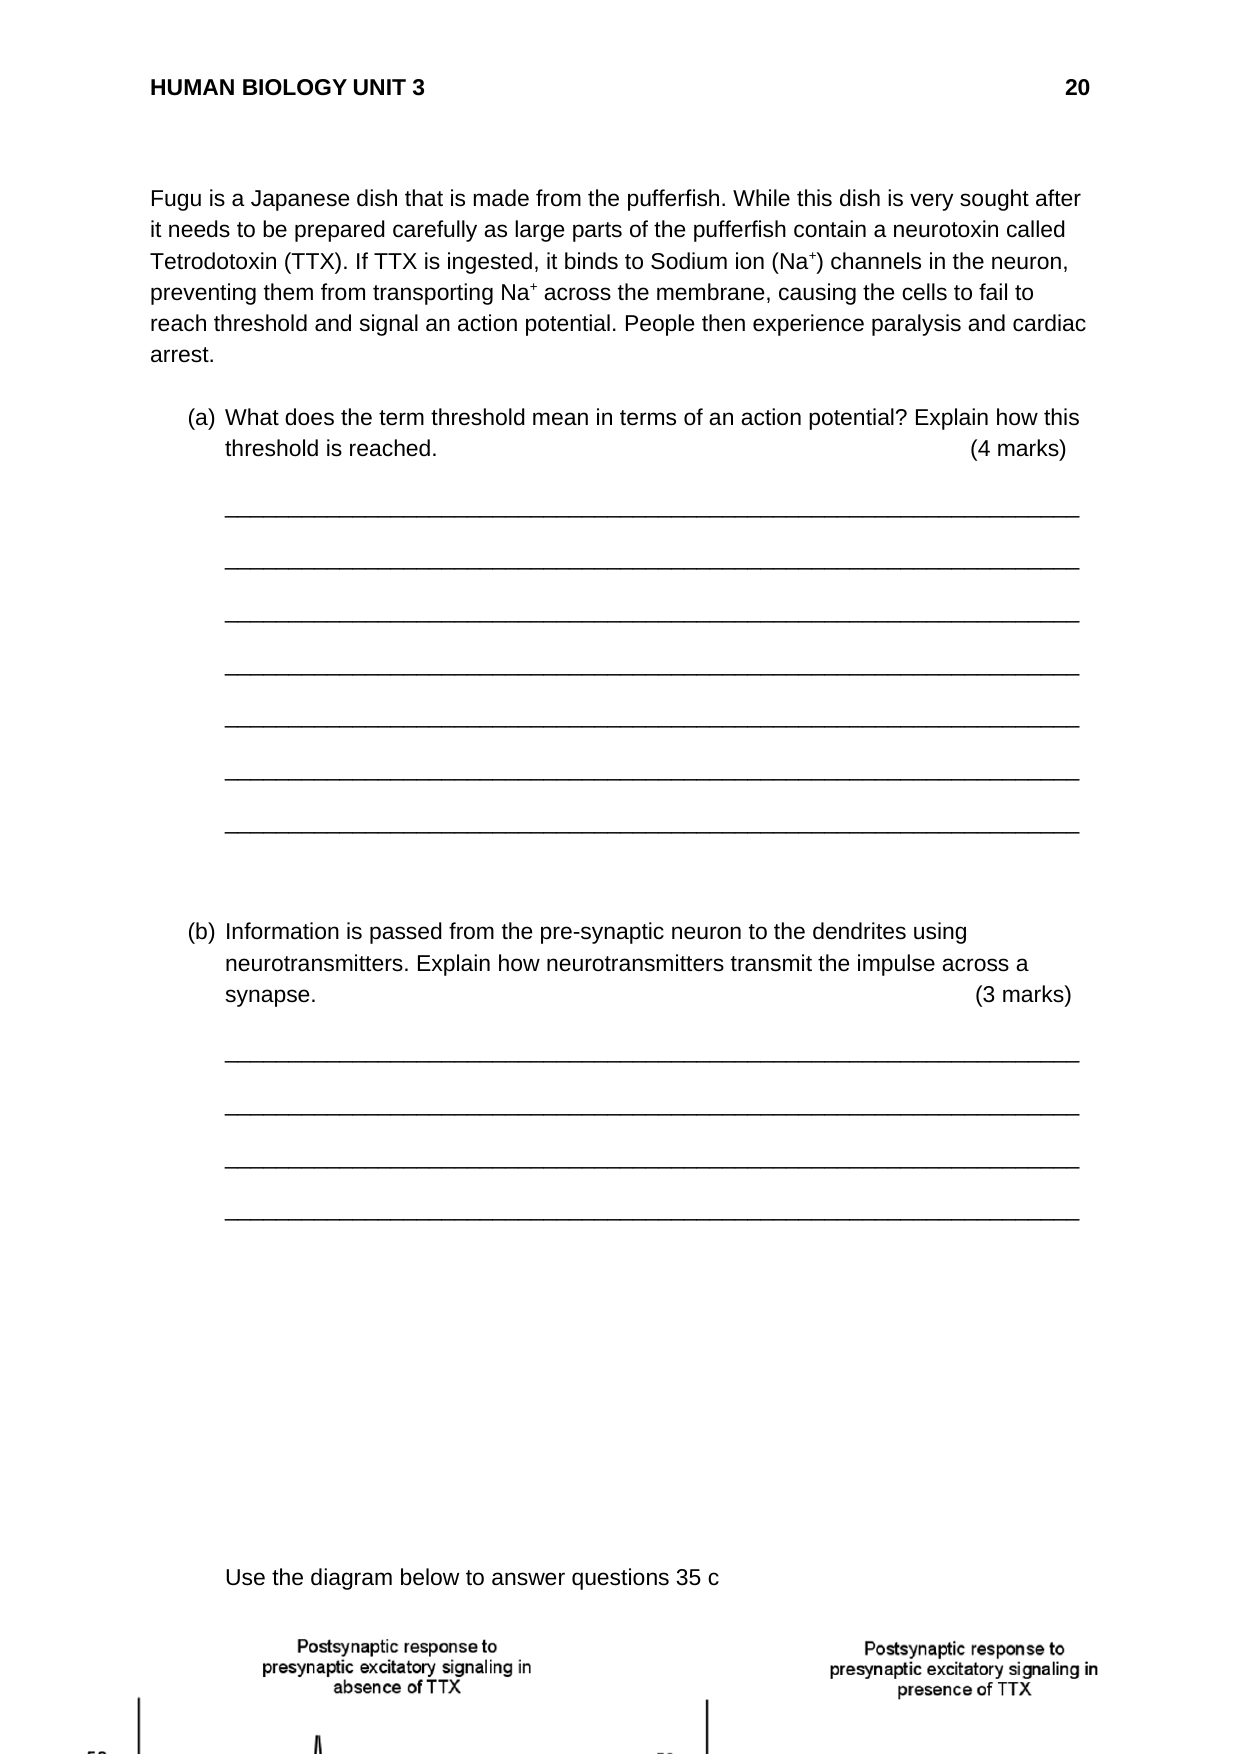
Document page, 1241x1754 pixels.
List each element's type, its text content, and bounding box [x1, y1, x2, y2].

picture [17, 1618, 1222, 1754]
text Use the diagram below to answer questions 35 c [225, 1564, 1090, 1591]
list Information is passed from the pre-synaptic neuron to the dendrites using neurotransmitters. Explain how neurotransmitters transmit the impulse across a synapse. (3 marks) [187, 913, 1090, 1007]
list What does the term threshold mean in terms of an action potential? Explain how this threshold is reached. (4 marks) [187, 399, 1090, 461]
text ____________________________________________________________________________________________________________________________________________________________________________________________________________________________________________________________________________ [225, 1037, 1090, 1222]
text Fugu is a Japanese dish that is made from the pufferfish. While this dish is very sought after it needs to be prepared carefully as large parts of the pufferfish contain a neurotoxin called Tetrodotoxin (TTX). If TTX is ingested, it binds to Sodium ion (Na+) channels in the neuron, preventing them from transporting Na+ across the membrane, causing the cells to fail to reach threshold and signal an action potential. People then experience paralysis and cardiac arrest. [150, 180, 1090, 368]
text _____________________________________________________________________________________________________________________________________________________________________________________________________________________________________________________________________________________________________________________________________________________________________________________________________________________________________________________________________________________ [225, 492, 1090, 834]
